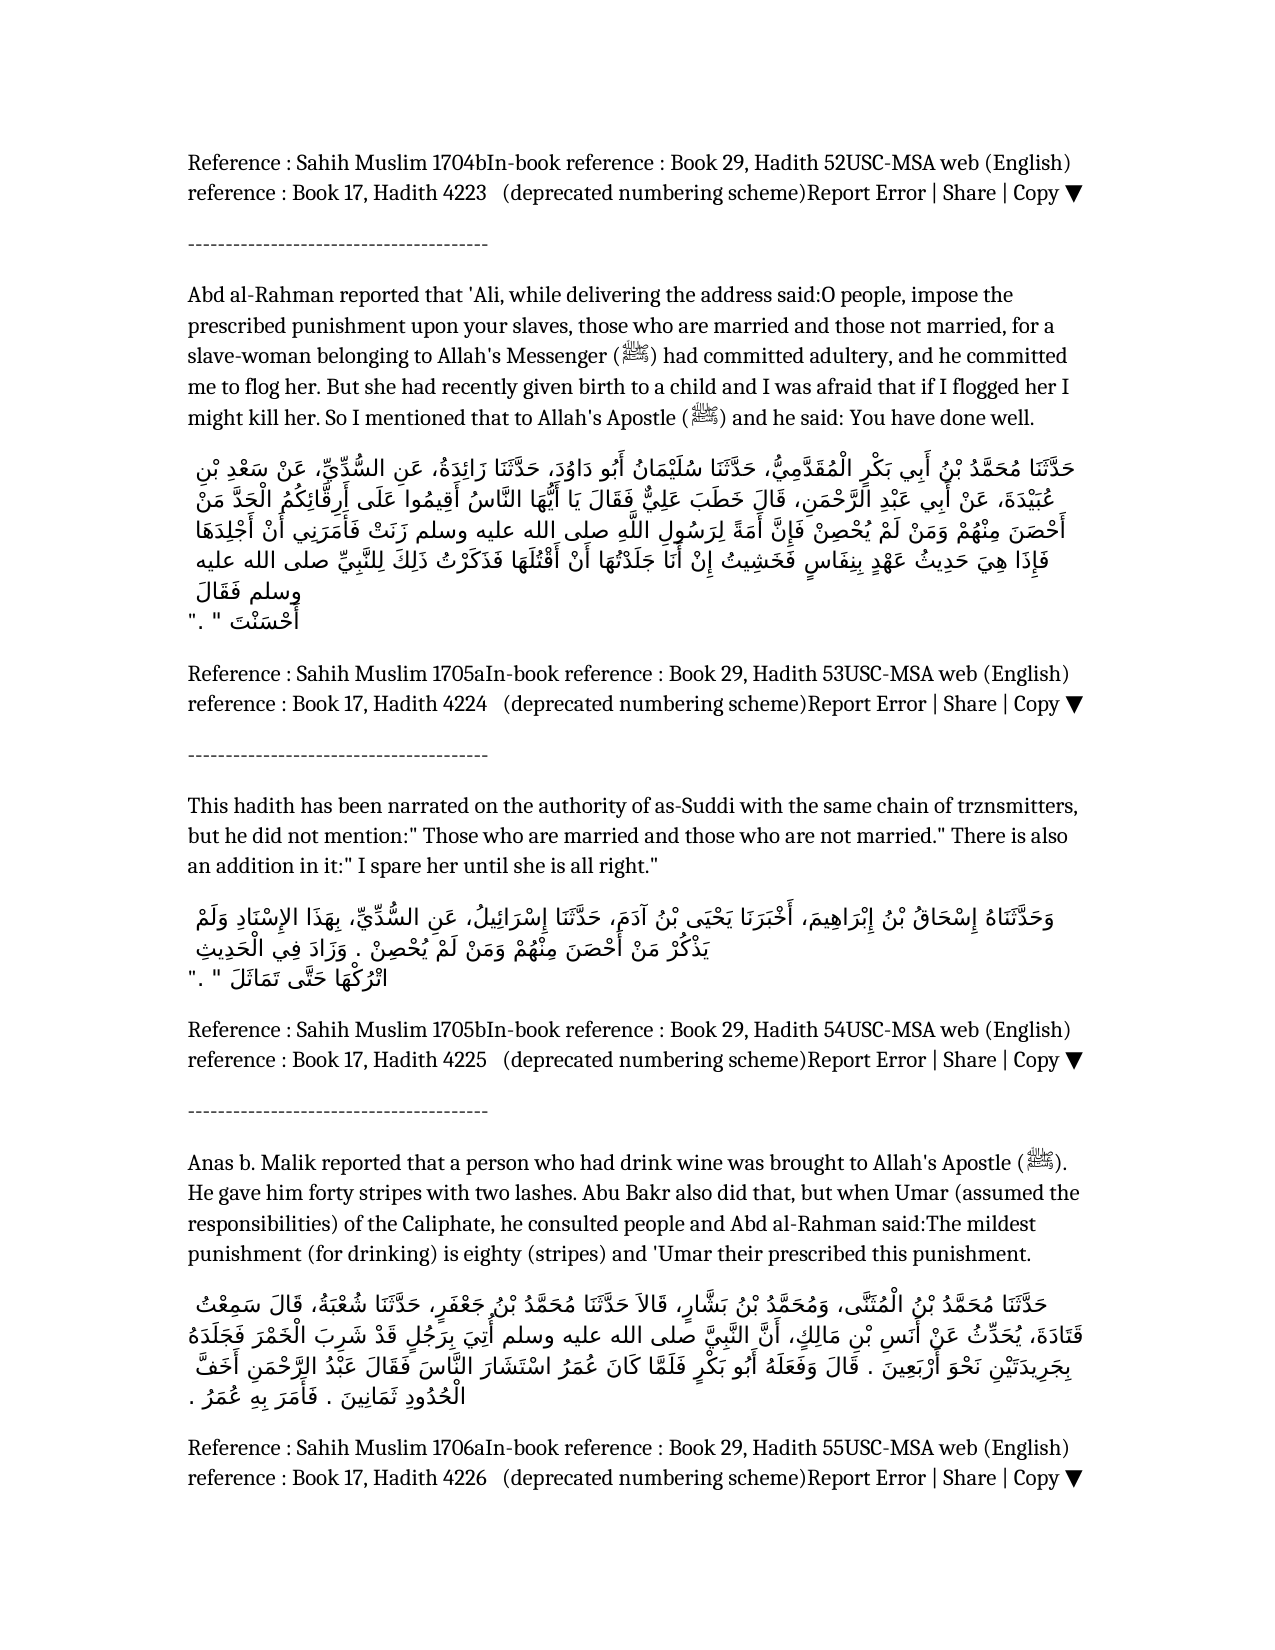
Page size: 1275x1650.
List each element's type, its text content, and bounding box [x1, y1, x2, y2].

text حَدَّثَنَا مُحَمَّدُ بْنُ الْمُثَنَّى، وَمُحَمَّدُ بْنُ بَشَّارٍ، قَالاَ حَدَّثَنَا مُحَمَّدُ بْنُ جَعْفَرٍ، حَدَّثَنَا شُعْبَةُ، قَالَ سَمِعْتُ قَتَادَةَ، يُحَدِّثُ عَنْ أَنَسِ بْنِ مَالِكٍ، أَنَّ النَّبِيَّ صلى الله عليه وسلم أُتِيَ بِرَجُلٍ قَدْ شَرِبَ الْخَمْرَ فَجَلَدَهُ بِجَرِيدَتَيْنِ نَحْوَ أَرْبَعِينَ ‏.‏ قَالَ وَفَعَلَهُ أَبُو بَكْرٍ فَلَمَّا كَانَ عُمَرُ اسْتَشَارَ النَّاسَ فَقَالَ عَبْدُ الرَّحْمَنِ أَخَفَّ الْحُدُودِ ثَمَانِينَ ‏.‏ فَأَمَرَ بِهِ عُمَرُ ‏.‏ [187, 1292, 1087, 1410]
text This hadith has been narrated on the authority of as-Suddi with the same chain of trznsmitters, but he did not mention:" Those who are married and those who are not married." There is also an addition in it:" I spare her until she is all right." [187, 793, 1087, 879]
text وَحَدَّثَنَاهُ إِسْحَاقُ بْنُ إِبْرَاهِيمَ، أَخْبَرَنَا يَحْيَى بْنُ آدَمَ، حَدَّثَنَا إِسْرَائِيلُ، عَنِ السُّدِّيِّ، بِهَذَا الإِسْنَادِ وَلَمْ يَذْكُرْ مَنْ أَحْصَنَ مِنْهُمْ وَمَنْ لَمْ يُحْصِنْ ‏.‏ وَزَادَ فِي الْحَدِيثِ ‏ "‏ اتْرُكْهَا حَتَّى تَمَاثَلَ ‏"‏ ‏.‏ [187, 904, 1087, 992]
text Reference : Sahih Muslim 1706aIn-book reference : Book 29, Hadith 55USC-MSA web (English) reference : Book 17, Hadith 4226 (deprecated numbering scheme)Report Error | Share | Copy ▼ [187, 1435, 1087, 1491]
text ---------------------------------------- [187, 1098, 1087, 1124]
text Reference : Sahih Muslim 1705aIn-book reference : Book 29, Hadith 53USC-MSA web (English) reference : Book 17, Hadith 4224 (deprecated numbering scheme)Report Error | Share | Copy ▼ [187, 660, 1087, 717]
text حَدَّثَنَا مُحَمَّدُ بْنُ أَبِي بَكْرٍ الْمُقَدَّمِيُّ، حَدَّثَنَا سُلَيْمَانُ أَبُو دَاوُدَ، حَدَّثَنَا زَائِدَةُ، عَنِ السُّدِّيِّ، عَنْ سَعْدِ بْنِ عُبَيْدَةَ، عَنْ أَبِي عَبْدِ الرَّحْمَنِ، قَالَ خَطَبَ عَلِيٌّ فَقَالَ يَا أَيُّهَا النَّاسُ أَقِيمُوا عَلَى أَرِقَّائِكُمُ الْحَدَّ مَنْ أَحْصَنَ مِنْهُمْ وَمَنْ لَمْ يُحْصِنْ فَإِنَّ أَمَةً لِرَسُولِ اللَّهِ صلى الله عليه وسلم زَنَتْ فَأَمَرَنِي أَنْ أَجْلِدَهَا فَإِذَا هِيَ حَدِيثُ عَهْدٍ بِنِفَاسٍ فَخَشِيتُ إِنْ أَنَا جَلَدْتُهَا أَنْ أَقْتُلَهَا فَذَكَرْتُ ذَلِكَ لِلنَّبِيِّ صلى الله عليه وسلم فَقَالَ ‏ "‏ أَحْسَنْتَ ‏"‏ ‏.‏ [187, 456, 1087, 636]
text Reference : Sahih Muslim 1705bIn-book reference : Book 29, Hadith 54USC-MSA web (English) reference : Book 17, Hadith 4225 (deprecated numbering scheme)Report Error | Share | Copy ▼ [187, 1017, 1087, 1073]
text Anas b. Malik reported that a person who had drink wine was brought to Allah's Apostle (ﷺ). He gave him forty stripes with two lashes. Abu Bakr also did that, but when Umar (assumed the responsibilities) of the Caliphate, he consulted people and Abd al-Rahman said:The mildest punishment (for drinking) is eighty (stripes) and 'Umar their prescribed this punishment. [187, 1149, 1087, 1267]
text ---------------------------------------- [187, 231, 1087, 258]
text Reference : Sahih Muslim 1704bIn-book reference : Book 29, Hadith 52USC-MSA web (English) reference : Book 17, Hadith 4223 (deprecated numbering scheme)Report Error | Share | Copy ▼ [187, 150, 1087, 207]
text ---------------------------------------- [187, 742, 1087, 768]
text Abd al-Rahman reported that 'Ali, while delivering the address said:O people, impose the prescribed punishment upon your slaves, those who are married and those not married, for a slave-woman belonging to Allah's Messenger (ﷺ) had committed adultery, and he committed me to flog her. But she had recently given birth to a child and I was afraid that if I flogged her I might kill her. So I mentioned that to Allah's Apostle (ﷺ) and he said: You have done well. [187, 282, 1087, 431]
